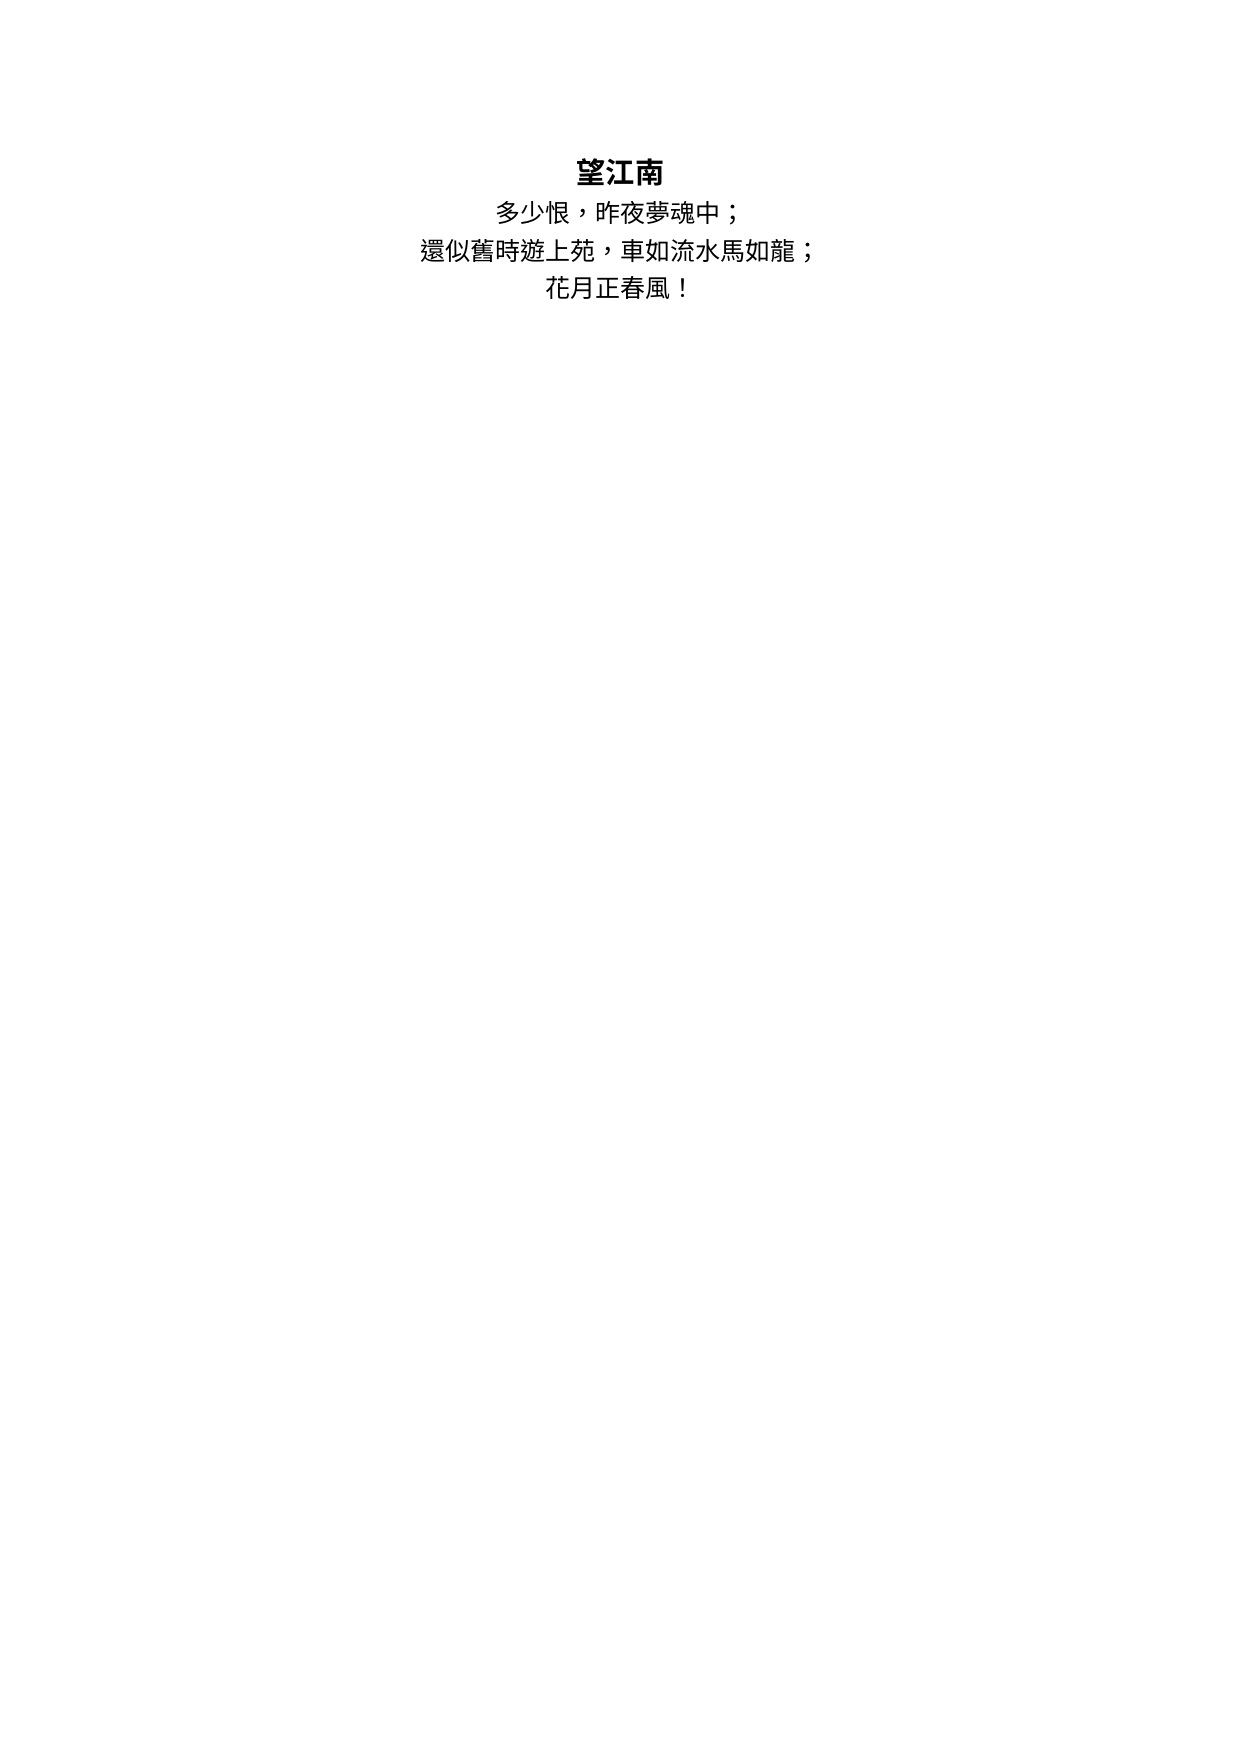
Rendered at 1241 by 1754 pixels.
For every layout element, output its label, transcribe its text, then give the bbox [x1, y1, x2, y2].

text 望江南 [187, 150, 1053, 192]
text 還似舊時遊上苑，車如流水馬如龍； [187, 230, 1053, 267]
text 多少恨，昨夜夢魂中； [187, 192, 1053, 230]
text 花月正春風！ [187, 267, 1053, 305]
